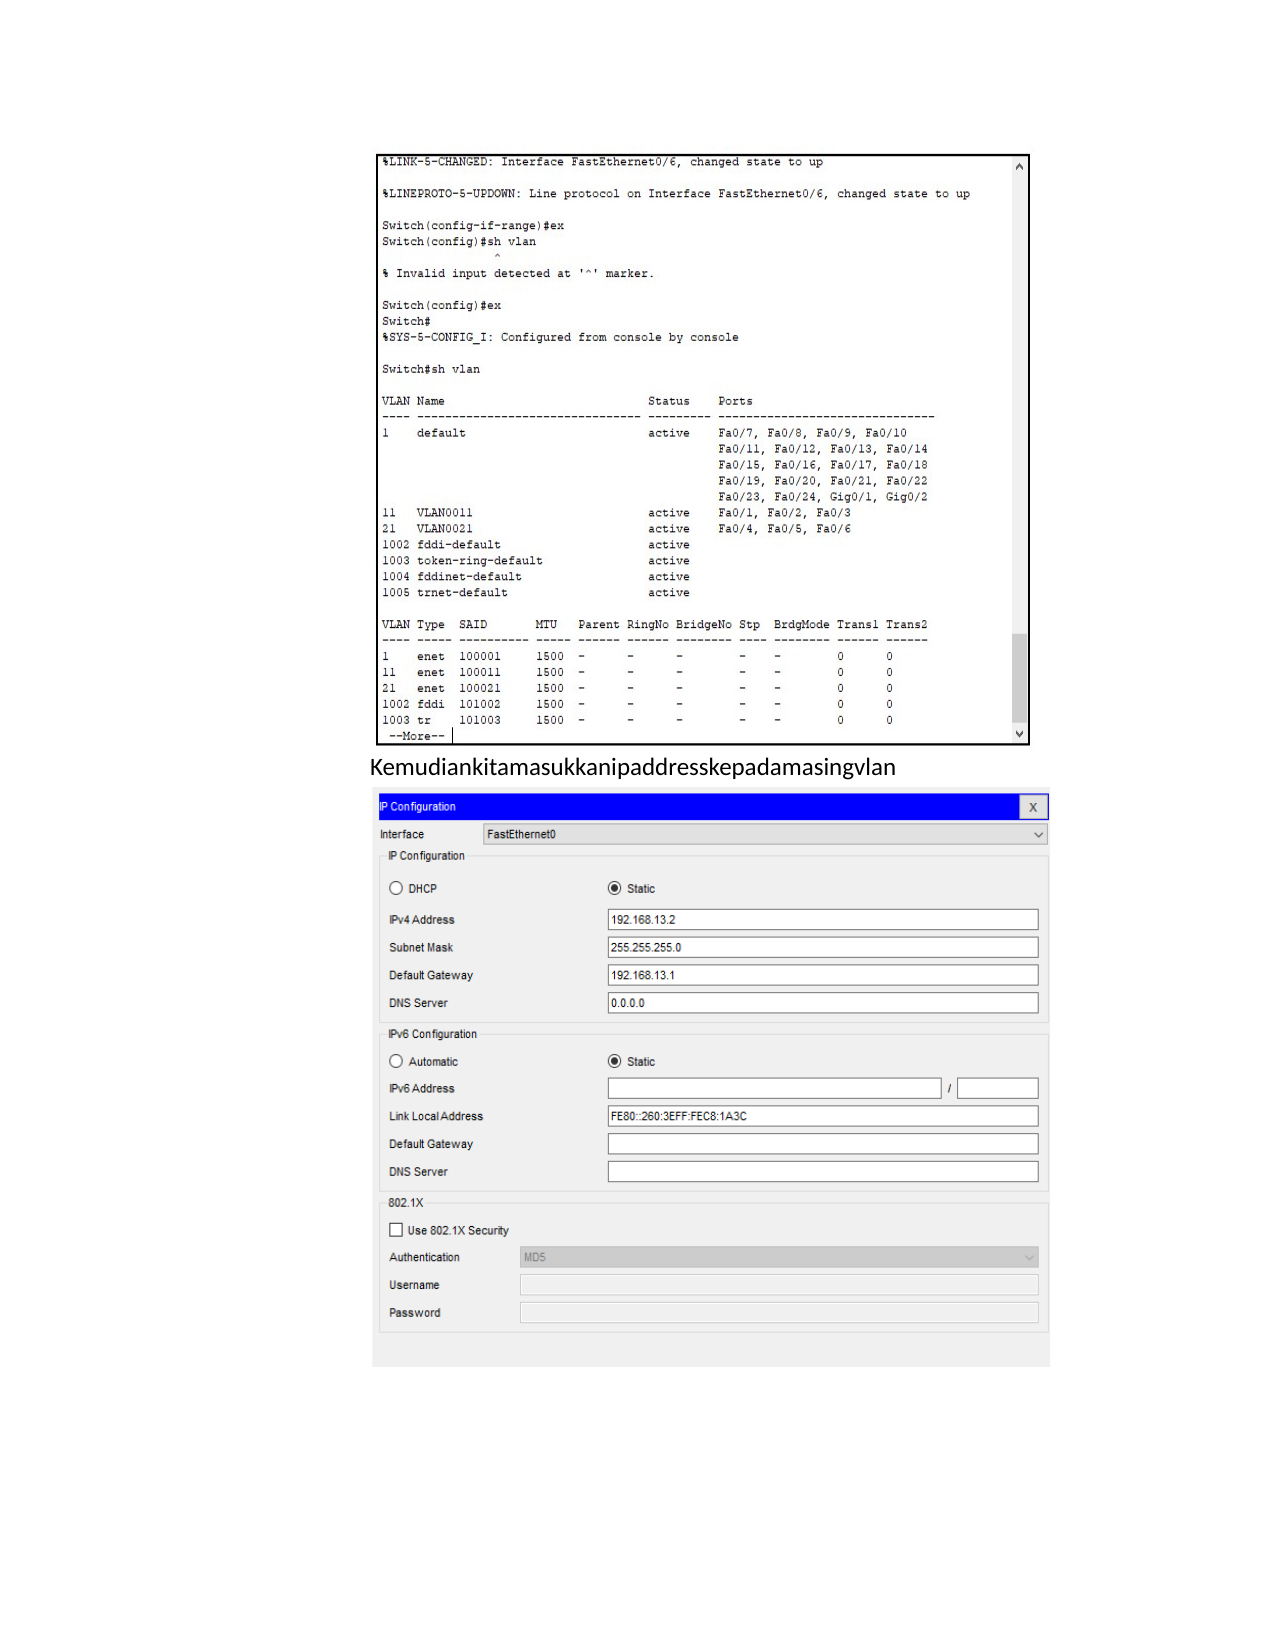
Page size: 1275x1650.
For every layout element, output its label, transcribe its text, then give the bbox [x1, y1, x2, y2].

picture [372, 146, 1035, 749]
picture [372, 787, 1051, 1367]
text Kemudiankitamasukkanipaddresskepadamasingvlan [370, 751, 1145, 781]
